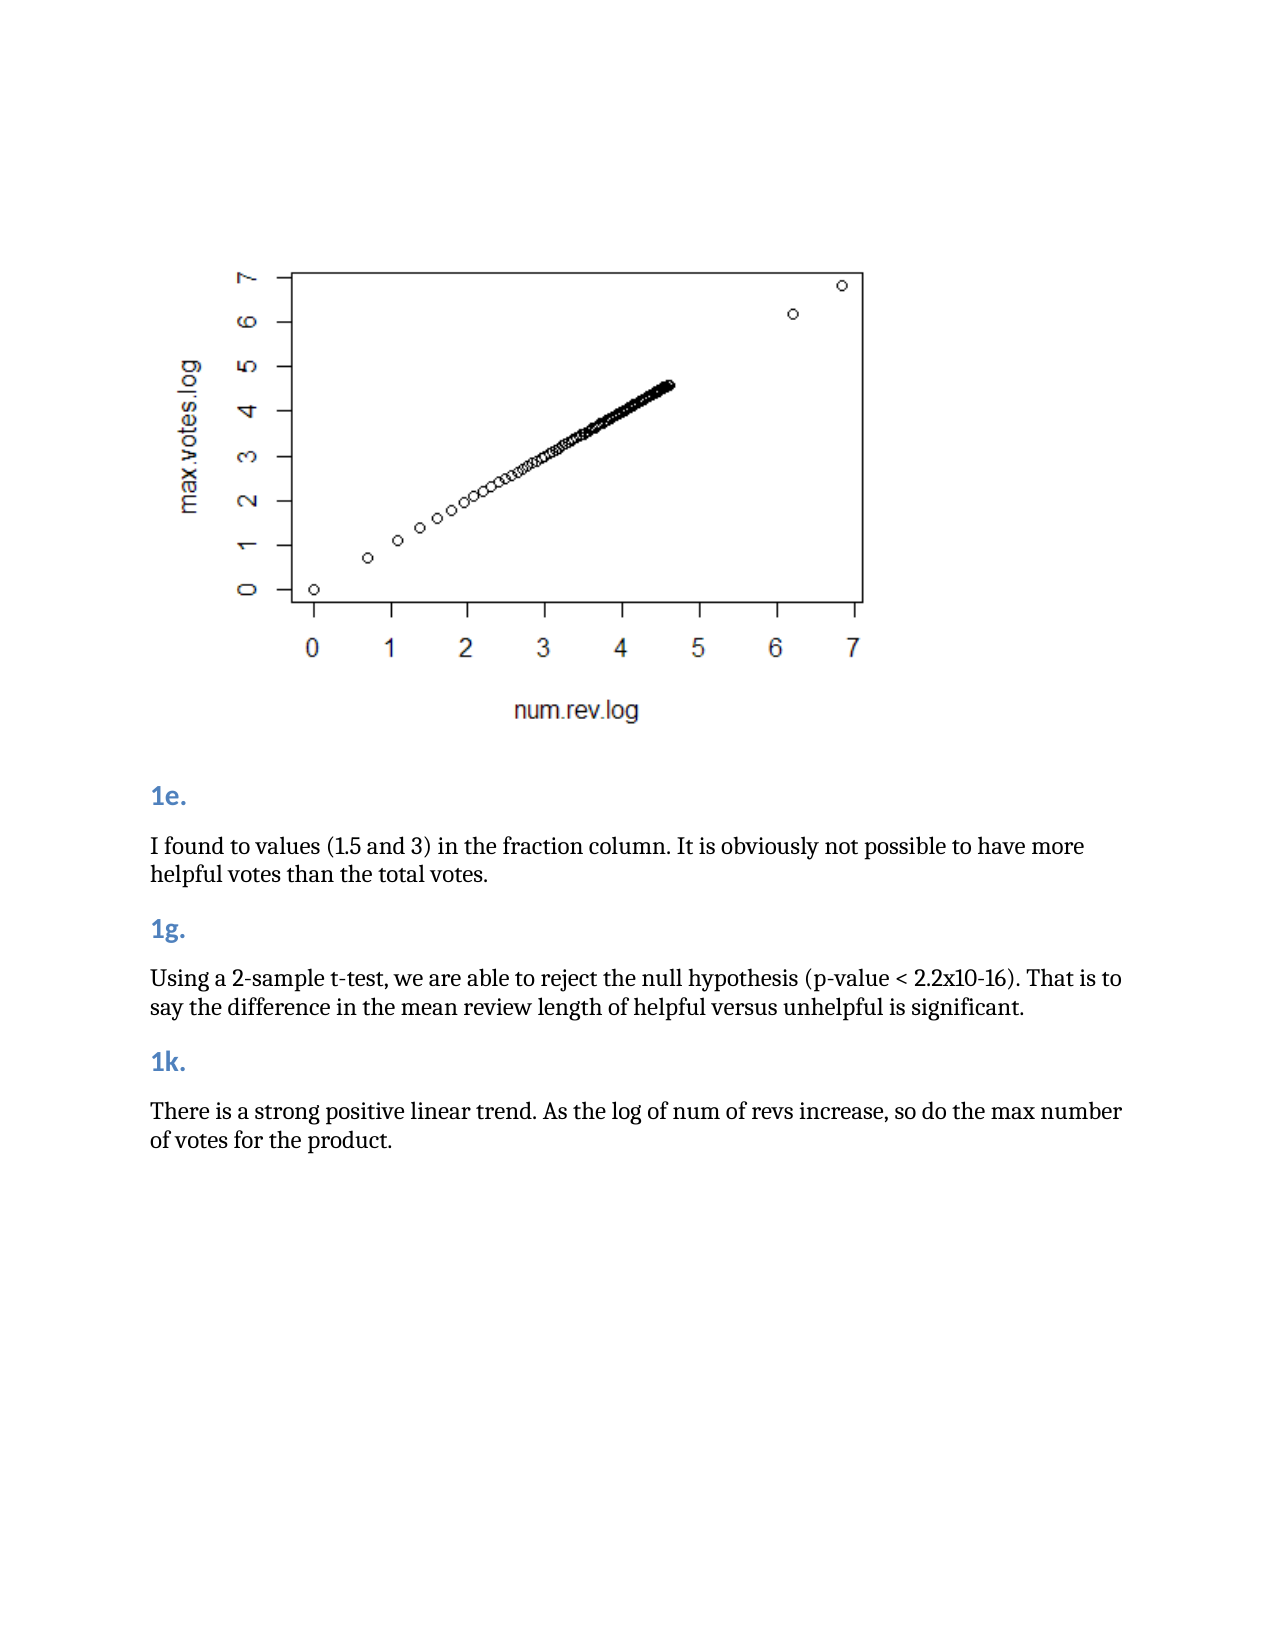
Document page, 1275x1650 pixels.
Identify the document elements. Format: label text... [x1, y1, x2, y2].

subtitle 1e. [150, 777, 1125, 813]
text There is a strong positive linear trend. As the log of num of revs increase, so do the max number of votes for the product. [150, 1097, 1125, 1154]
picture [168, 150, 927, 757]
subtitle 1g. [150, 910, 1125, 946]
text Using a 2-sample t-test, we are able to reject the null hypothesis (p-value < 2.2x10-16). That is to say the difference in the mean review length of helpful versus unhelpful is significant. [150, 964, 1125, 1022]
subtitle 1k. [150, 1043, 1125, 1078]
text I found to values (1.5 and 3) in the fraction column. It is obviously not possible to have more helpful votes than the total votes. [150, 832, 1125, 889]
